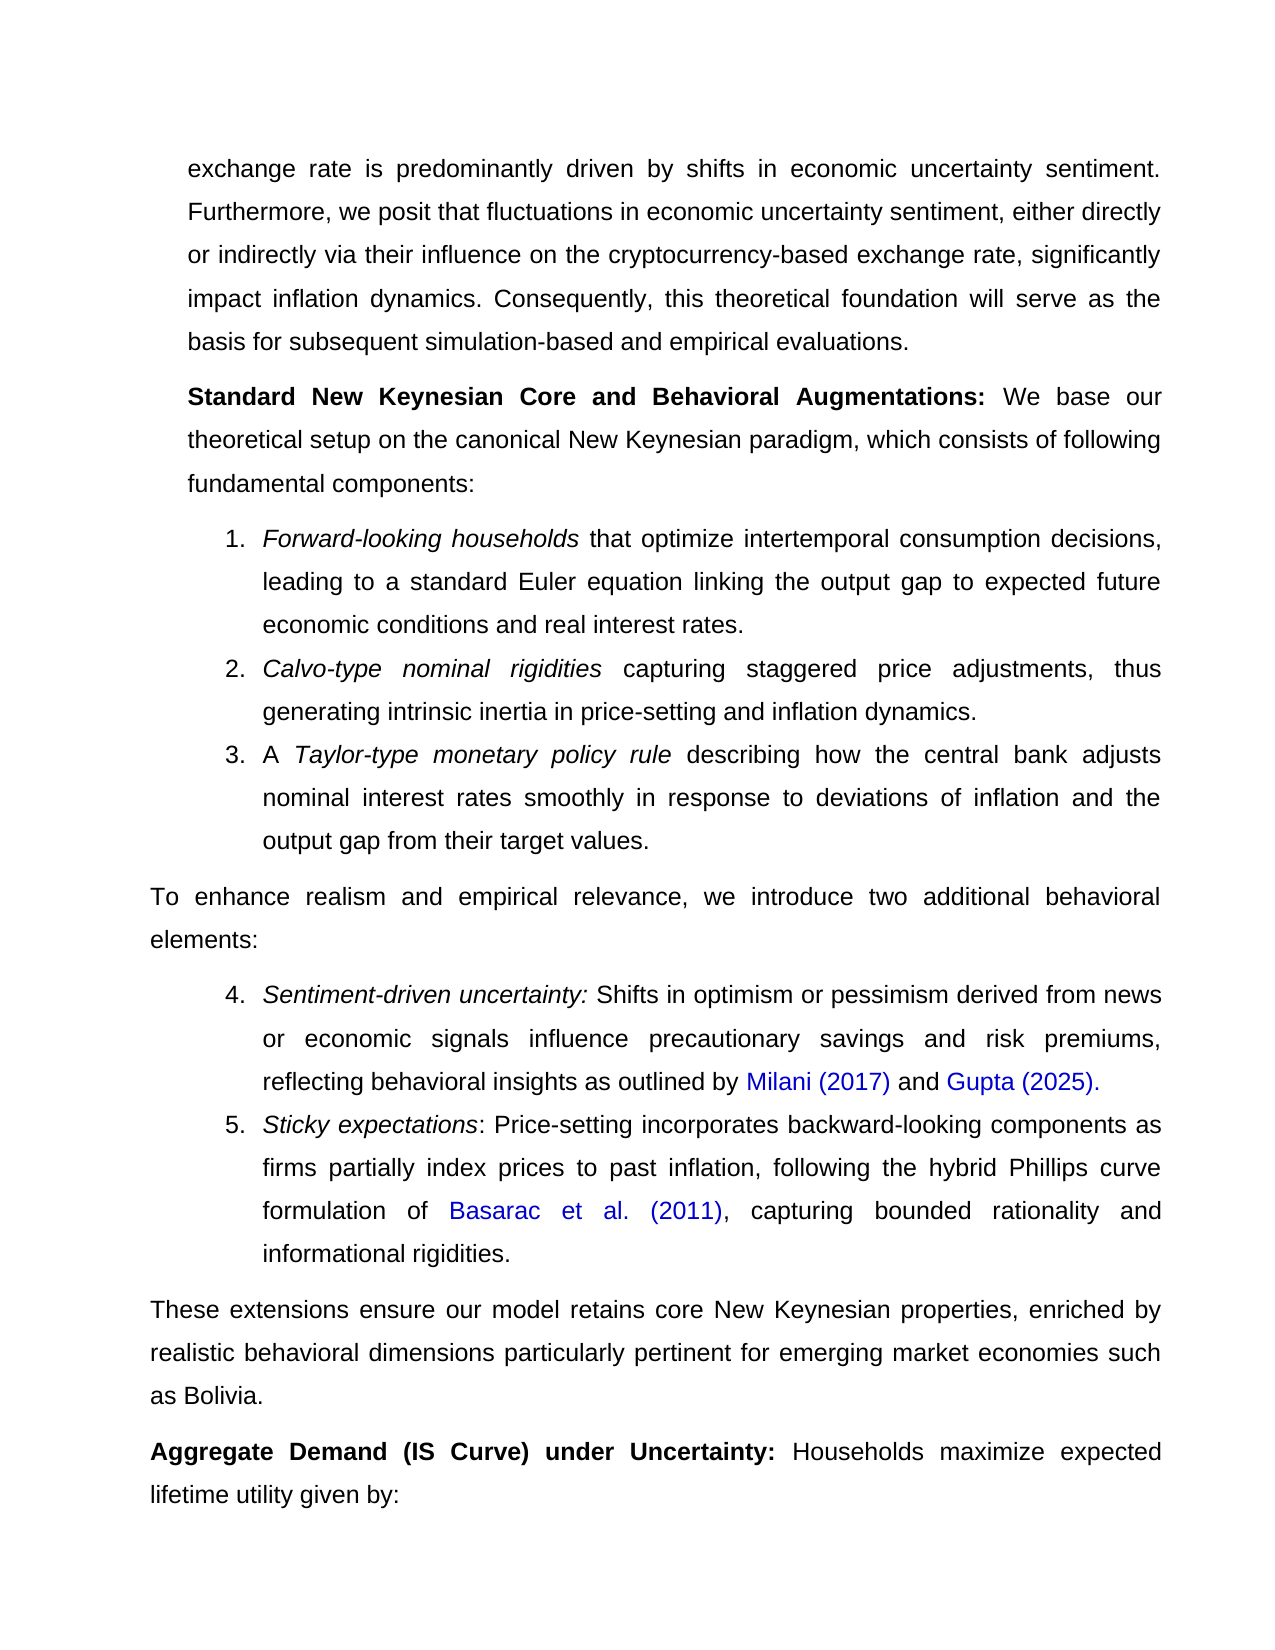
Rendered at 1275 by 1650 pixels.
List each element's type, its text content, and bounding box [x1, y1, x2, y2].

text These extensions ensure our model retains core New Keynesian properties, enriched by realistic behavioral dimensions particularly pertinent for emerging market economies such as Bolivia. [150, 1295, 1162, 1410]
text Aggregate Demand (IS Curve) under Uncertainty: Households maximize expected lifetime utility given by: [150, 1437, 1162, 1508]
list Sticky expectations: Price-setting incorporates backward-looking components as firms partially index prices to past inflation, following the hybrid Phillips curve formulation of Basarac et al. (2011), capturing bounded rationality and informational rigidities. [225, 1110, 1162, 1268]
text Standard New Keynesian Core and Behavioral Augmentations: We base our theoretical setup on the canonical New Keynesian paradigm, which consists of following fundamental components: [187, 382, 1162, 497]
list Forward-looking households that optimize intertemporal consumption decisions, leading to a standard Euler equation linking the output gap to expected future economic conditions and real interest rates. [225, 524, 1162, 639]
text To enhance realism and empirical relevance, we introduce two additional behavioral elements: [150, 882, 1162, 953]
list Sentiment-driven uncertainty: Shifts in optimism or pessimism derived from news or economic signals influence precautionary savings and risk premiums, reflecting behavioral insights as outlined by Milani (2017) and Gupta (2025). [225, 980, 1162, 1095]
list Calvo-type nominal rigidities capturing staggered price adjustments, thus generating intrinsic inertia in price-setting and inflation dynamics. [225, 653, 1162, 725]
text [187, 154, 1162, 355]
list A Taylor-type monetary policy rule describing how the central bank adjusts nominal interest rates smoothly in response to deviations of inflation and the output gap from their target values. [225, 740, 1162, 855]
